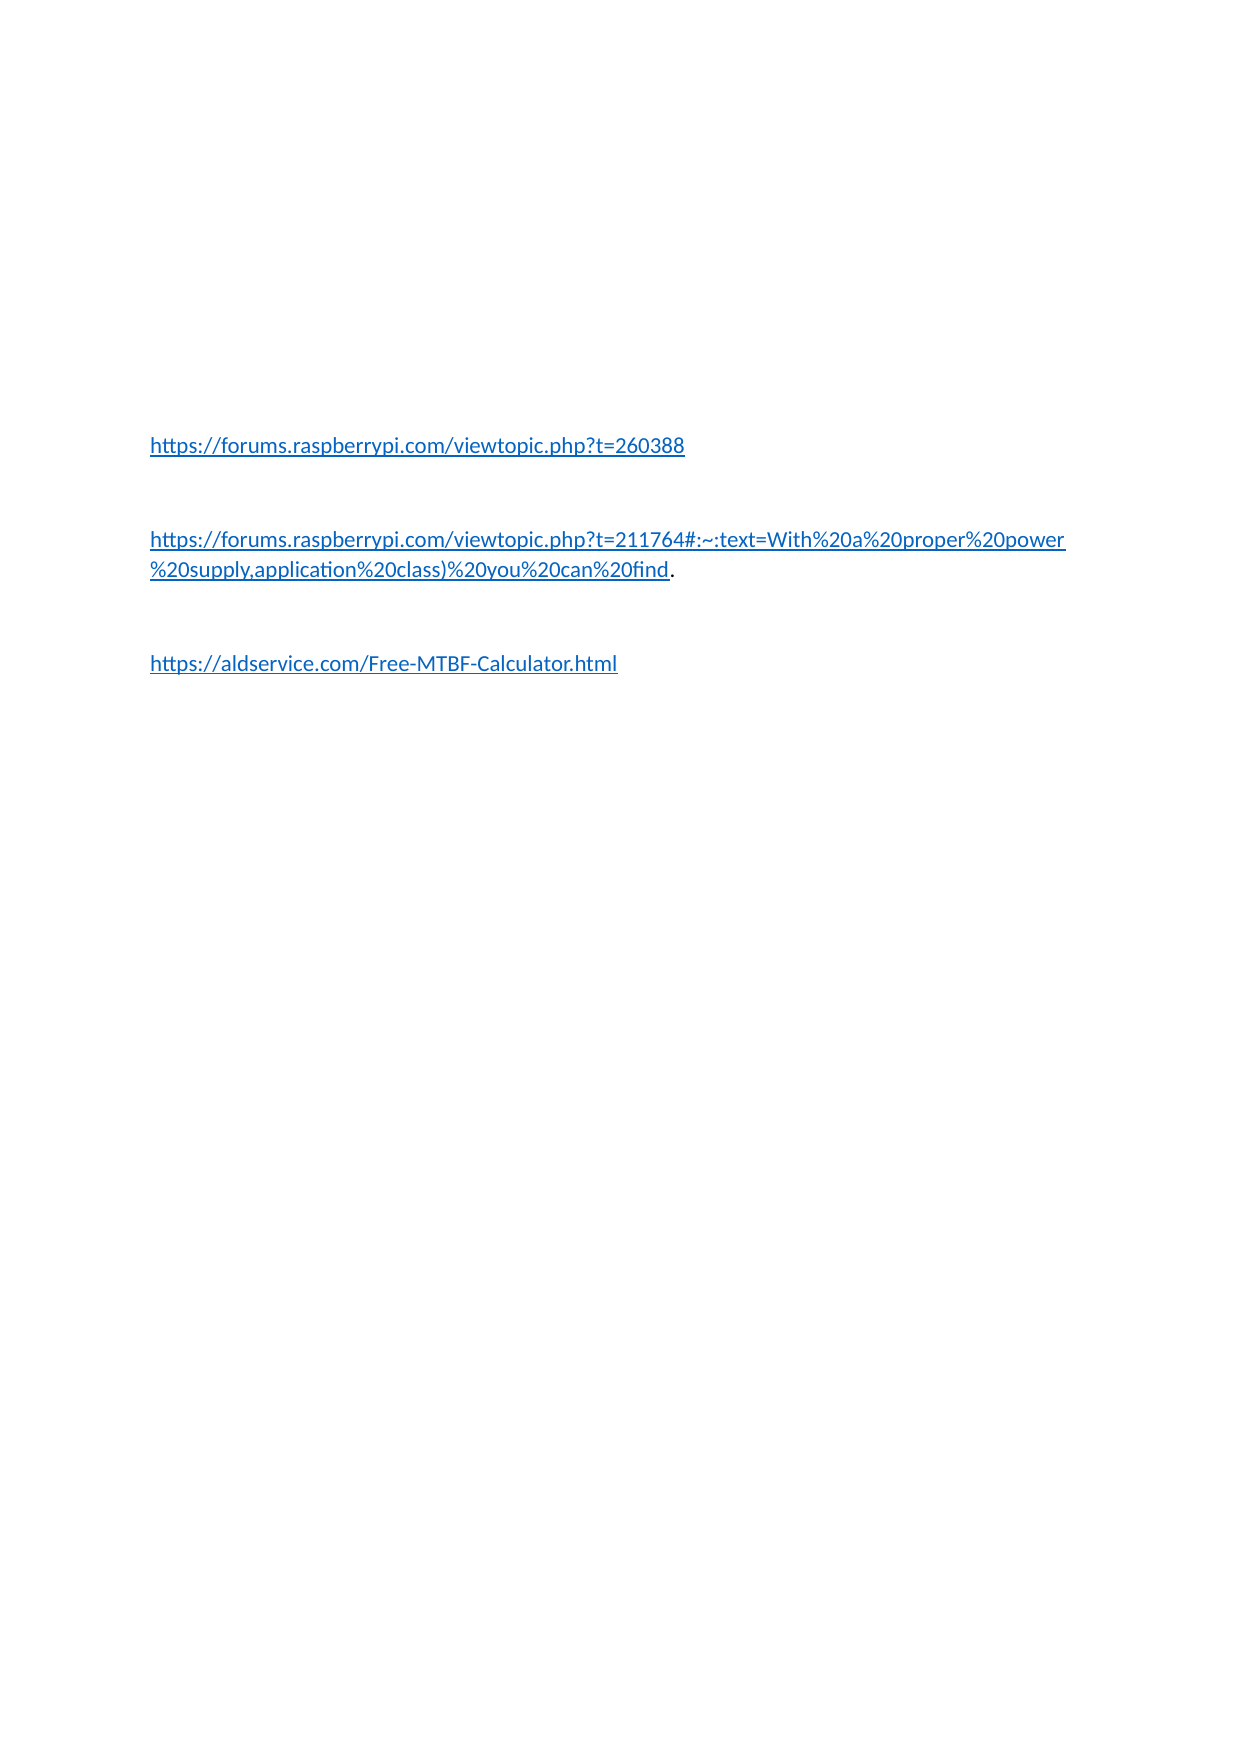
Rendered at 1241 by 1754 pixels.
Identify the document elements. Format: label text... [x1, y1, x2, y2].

text https://aldservice.com/Free-MTBF-Calculator.html [150, 649, 1090, 677]
text https://forums.raspberrypi.com/viewtopic.php?t=260388 [150, 431, 1090, 459]
text https://forums.raspberrypi.com/viewtopic.php?t=211764#:~:text=With%20a%20proper%20power%20supply,application%20class)%20you%20can%20find. [150, 525, 1090, 583]
